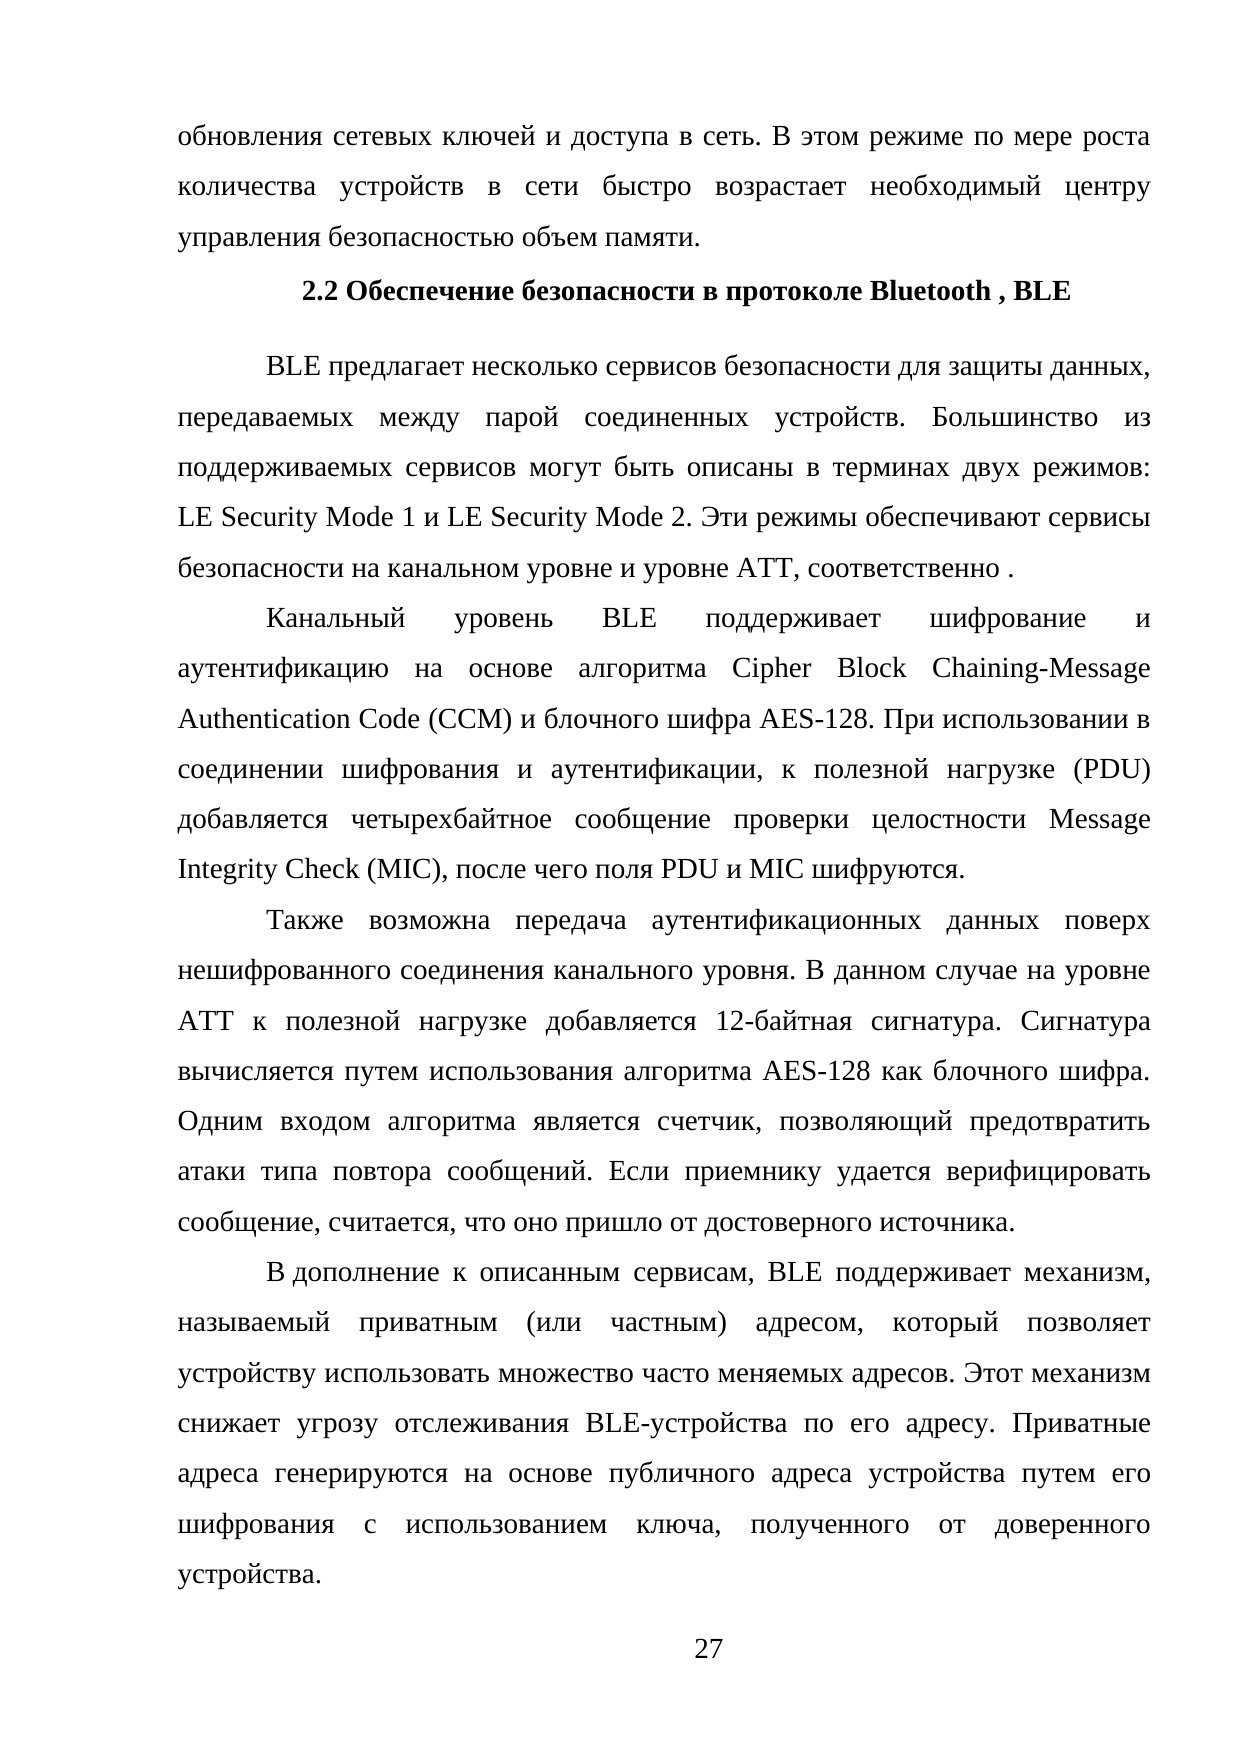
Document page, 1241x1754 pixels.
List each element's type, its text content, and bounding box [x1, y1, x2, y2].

subtitle 2.2 Обеспечение безопасности в протоколе Bluetooth , BLE [177, 273, 1152, 307]
text Канальный уровень BLE поддерживает шифрование и аутентификацию на основе алгоритма Cipher Block Chaining-Message Authentication Code (CCM) и блочного шифра AES-128. При использовании в соединении шифрования и аутентификации, к полезной нагрузке (PDU) добавляется четырехбайтное сообщение проверки целостности Message Integrity Check (MIC), после чего поля PDU и MIC шифруются. [177, 600, 1152, 885]
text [177, 118, 1152, 252]
text В дополнение к описанным сервисам, BLE поддерживает механизм, называемый приватным (или частным) адресом, который позволяет устройству использовать множество часто меняемых адресов. Этот механизм снижает угрозу отслеживания BLE-устройства по его адресу. Приватные адреса генерируются на основе публичного адреса устройства путем его шифрования с использованием ключа, полученного от доверенного устройства. [177, 1254, 1152, 1589]
text BLE предлагает несколько сервисов безопасности для защиты данных, передаваемых между парой соединенных устройств. Большинство из поддерживаемых сервисов могут быть описаны в терминах двух режимов: LE Security Mode 1 и LE Security Mode 2. Эти режимы обеспечивают сервисы безопасности на канальном уровне и уровне ATT, соответственно . [177, 348, 1152, 583]
text Также возможна передача аутентификационных данных поверх нешифрованного соединения канального уровня. В данном случае на уровне ATT к полезной нагрузке добавляется 12-байтная сигнатура. Сигнатура вычисляется путем использования алгоритма AES-128 как блочного шифра. Одним входом алгоритма является счетчик, позволяющий предотвратить атаки типа повтора сообщений. Если приемнику удается верифицировать сообщение, считается, что оно пришло от достоверного источника. [177, 902, 1152, 1237]
